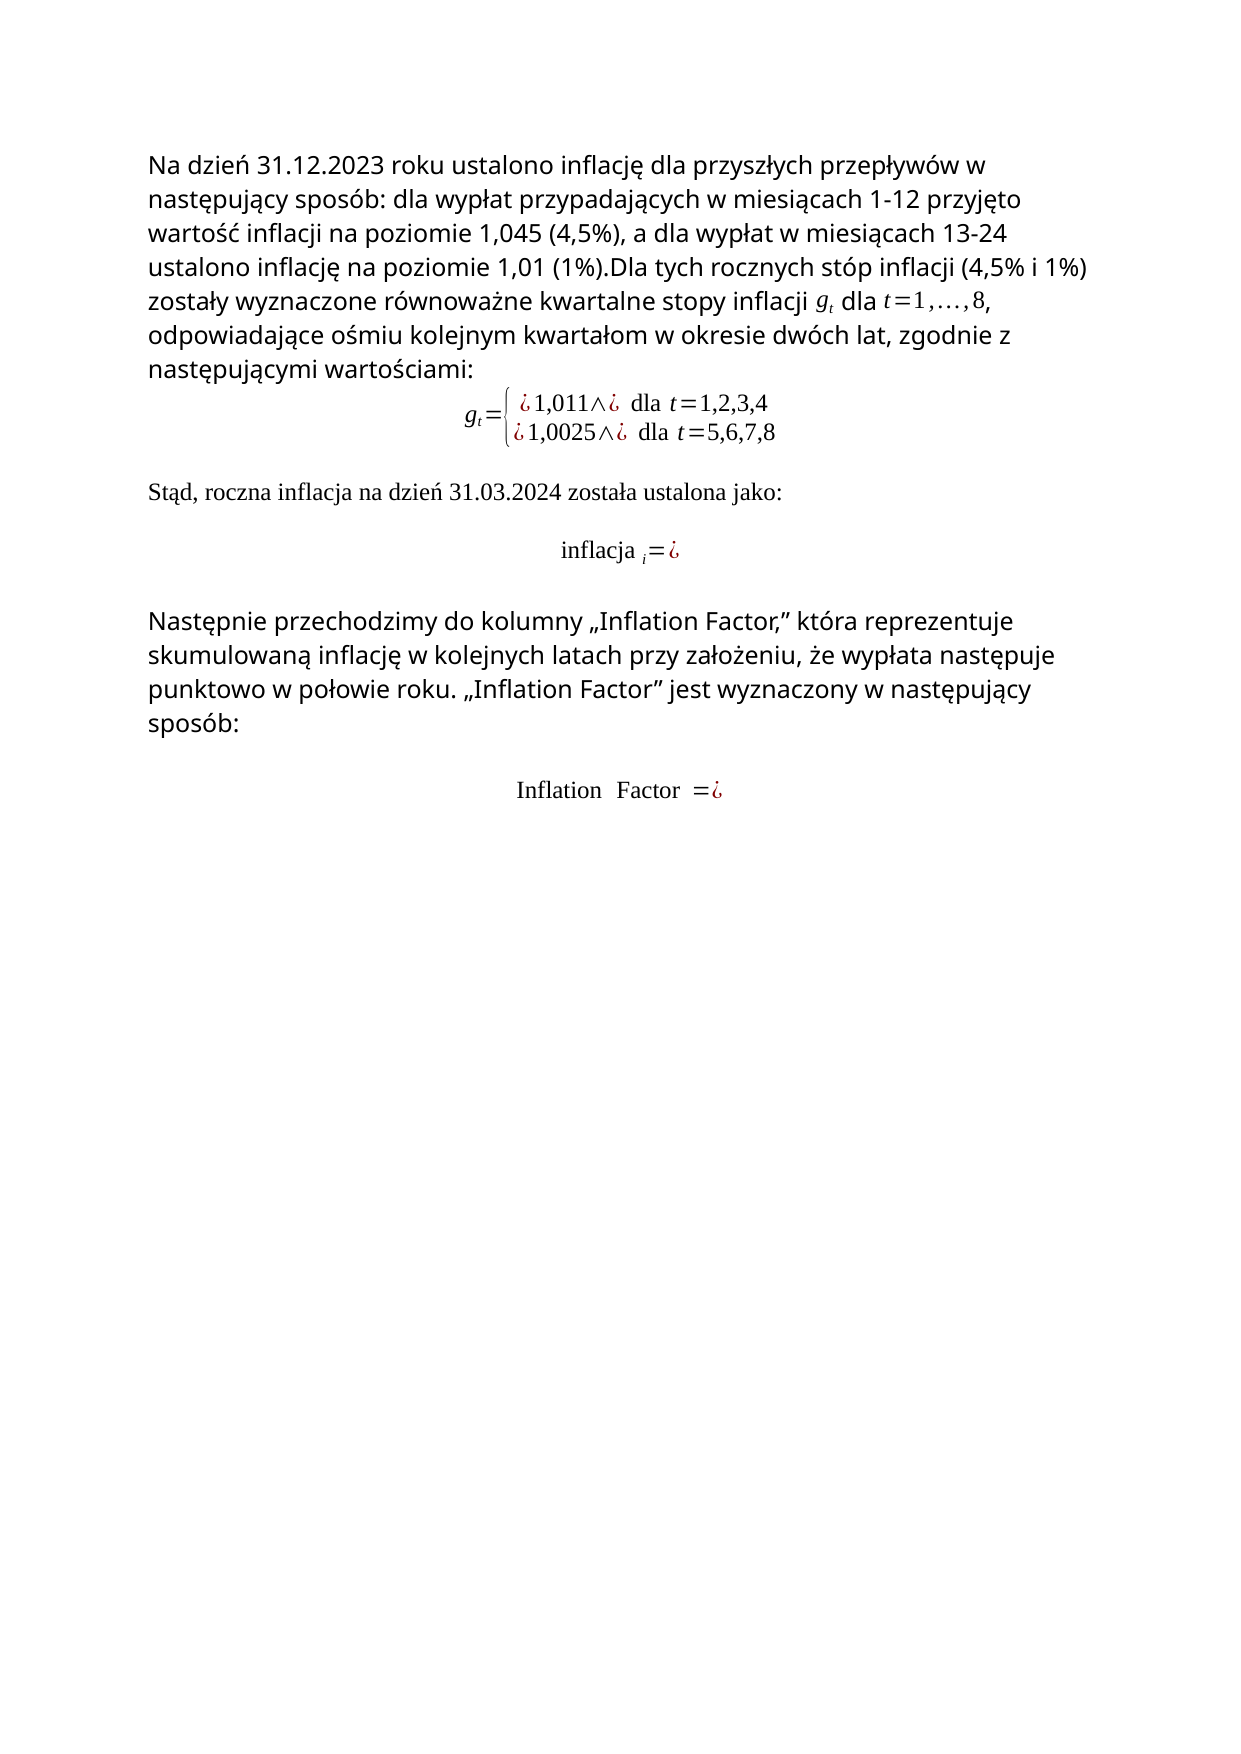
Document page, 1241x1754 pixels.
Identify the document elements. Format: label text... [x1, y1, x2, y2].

text Następnie przechodzimy do kolumny „Inflation Factor,” która reprezentuje skumulowaną inflację w kolejnych latach przy założeniu, że wypłata następuje punktowo w połowie roku. „Inflation Factor” jest wyznaczony w następujący sposób: [148, 603, 1093, 740]
text Na dzień 31.12.2023 roku ustalono inflację dla przyszłych przepływów w następujący sposób: dla wypłat przypadających w miesiącach 1-12 przyjęto wartość inflacji na poziomie 1,045 (4,5%), a dla wypłat w miesiącach 13-24 ustalono inflację na poziomie 1,01 (1%).Dla tych rocznych stóp inflacji (4,5% i 1%) zostały wyznaczone równoważne kwartalne stopy inflacji dla , odpowiadające ośmiu kolejnym kwartałom w okresie dwóch lat, zgodnie z następującymi wartościami: [148, 148, 1093, 386]
text Stąd, roczna inflacja na dzień 31.03.2024 została ustalona jako: [148, 477, 1093, 506]
